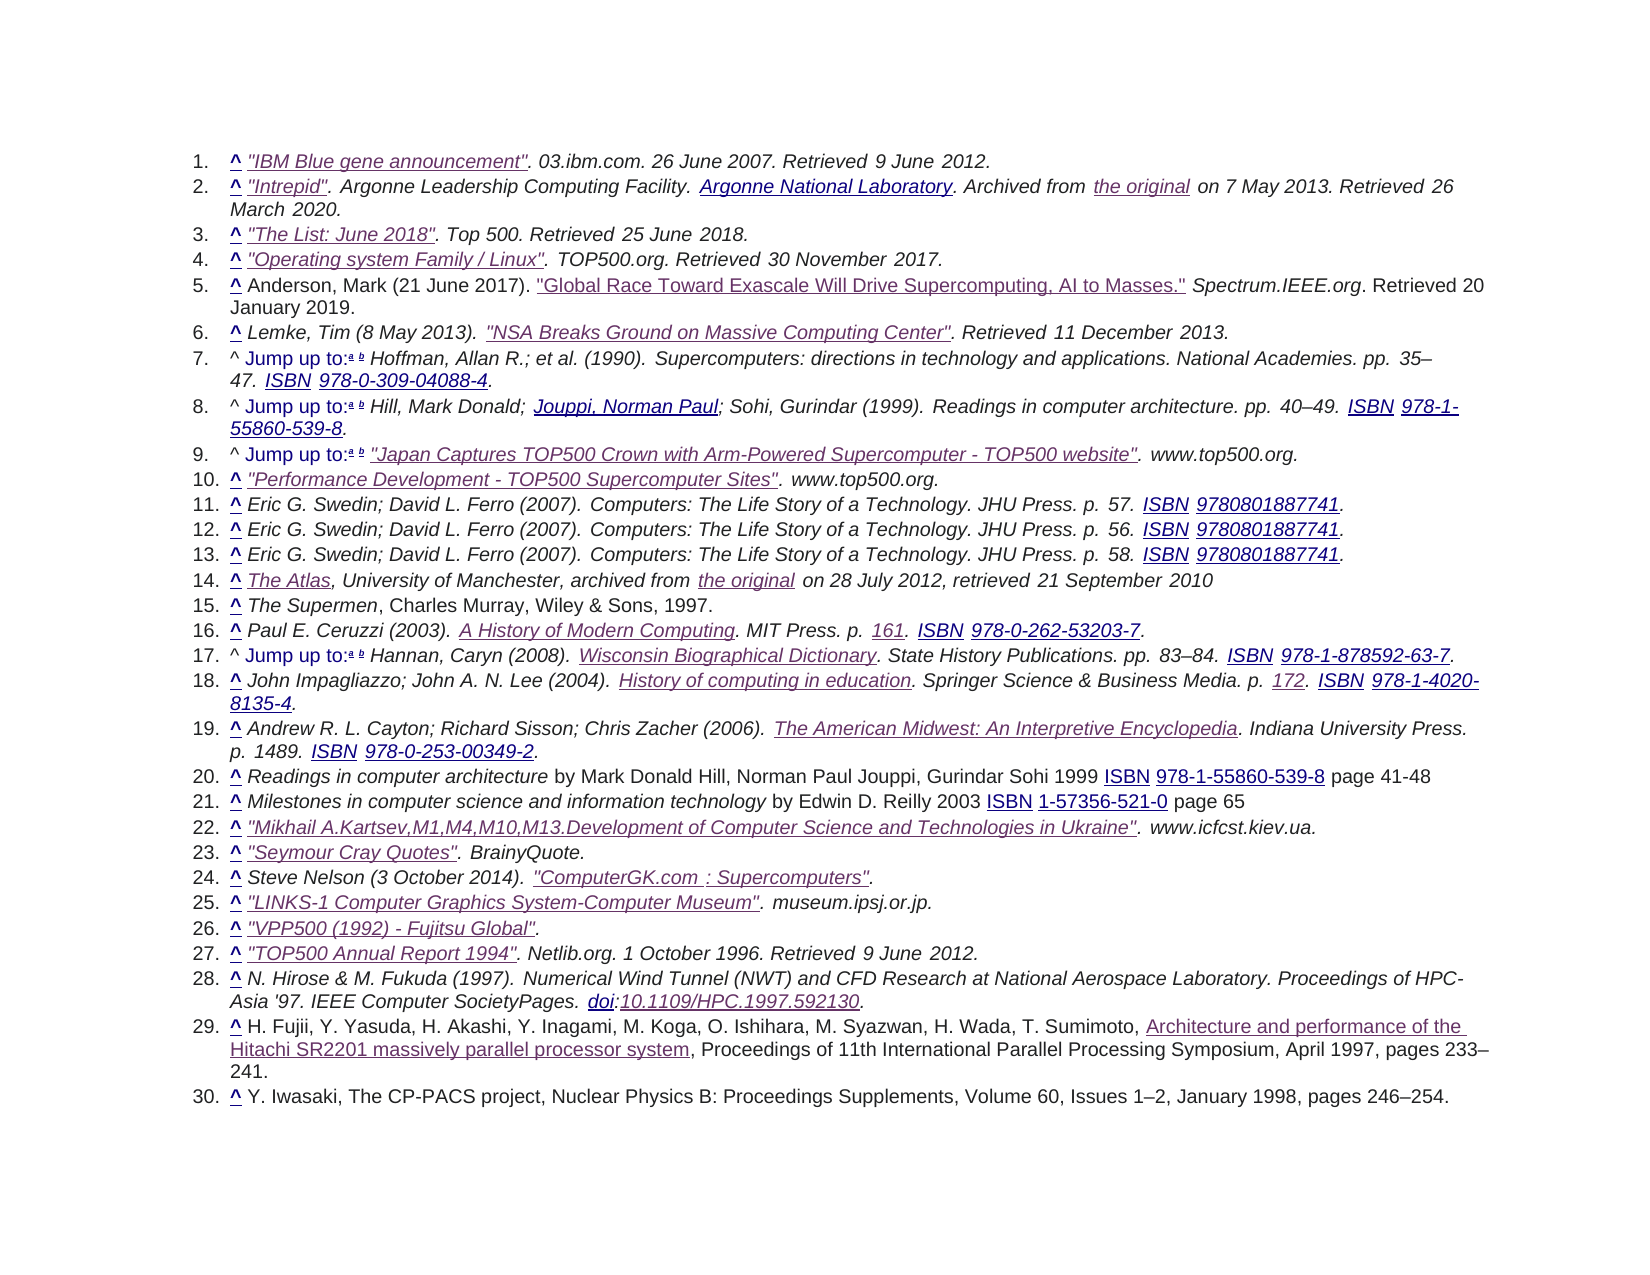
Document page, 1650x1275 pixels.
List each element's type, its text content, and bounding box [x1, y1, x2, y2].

list ^ Eric G. Swedin; David L. Ferro (2007). Computers: The Life Story of a Technology. JHU Press. p. 56. ISBN 9780801887741. [192, 518, 1500, 541]
list ^ "Performance Development - TOP500 Supercomputer Sites". www.top500.org. [192, 468, 1500, 490]
list ^ Lemke, Tim (8 May 2013). "NSA Breaks Ground on Massive Computing Center". Retrieved 11 December 2013. [192, 321, 1500, 344]
list ^ Jump up to:a b "Japan Captures TOP500 Crown with Arm-Powered Supercomputer - TOP500 website". www.top500.org. [192, 442, 1500, 465]
list ^ "Intrepid". Argonne Leadership Computing Facility. Argonne National Laboratory. Archived from the original on 7 May 2013. Retrieved 26 March 2020. [192, 175, 1500, 221]
list ^ "LINKS-1 Computer Graphics System-Computer Museum". museum.ipsj.or.jp. [192, 891, 1500, 914]
list ^ Jump up to:a b Hoffman, Allan R.; et al. (1990). Supercomputers: directions in technology and applications. National Academies. pp. 35–47. ISBN 978-0-309-04088-4. [192, 347, 1500, 392]
list ^ "VPP500 (1992) - Fujitsu Global". [192, 916, 1500, 939]
list ^ "IBM Blue gene announcement". 03.ibm.com. 26 June 2007. Retrieved 9 June 2012. [192, 150, 1500, 173]
list ^ Jump up to:a b Hill, Mark Donald; Jouppi, Norman Paul; Sohi, Gurindar (1999). Readings in computer architecture. pp. 40–49. ISBN 978-1-55860-539-8. [192, 394, 1500, 440]
list ^ "Operating system Family / Linux". TOP500.org. Retrieved 30 November 2017. [192, 248, 1500, 271]
list ^ "TOP500 Annual Report 1994". Netlib.org. 1 October 1996. Retrieved 9 June 2012. [192, 942, 1500, 964]
list ^ Paul E. Ceruzzi (2003). A History of Modern Computing. MIT Press. p. 161. ISBN 978-0-262-53203-7. [192, 619, 1500, 642]
list ^ Milestones in computer science and information technology by Edwin D. Reilly 2003 ISBN 1-57356-521-0 page 65 [192, 790, 1500, 813]
list ^ Y. Iwasaki, The CP-PACS project, Nuclear Physics B: Proceedings Supplements, Volume 60, Issues 1–2, January 1998, pages 246–254. [192, 1085, 1500, 1108]
list ^ Andrew R. L. Cayton; Richard Sisson; Chris Zacher (2006). The American Midwest: An Interpretive Encyclopedia. Indiana University Press. p. 1489. ISBN 978-0-253-00349-2. [192, 717, 1500, 763]
list ^ "Mikhail A.Kartsev,M1,M4,M10,M13.Development of Computer Science and Technologies in Ukraine". www.icfcst.kiev.ua. [192, 816, 1500, 838]
list ^ "Seymour Cray Quotes". BrainyQuote. [192, 841, 1500, 863]
list ^ The Atlas, University of Manchester, archived from the original on 28 July 2012, retrieved 21 September 2010 [192, 568, 1500, 591]
list ^ The Supermen, Charles Murray, Wiley & Sons, 1997. [192, 594, 1500, 616]
list ^ Anderson, Mark (21 June 2017). "Global Race Toward Exascale Will Drive Supercomputing, AI to Masses." Spectrum.IEEE.org. Retrieved 20 January 2019. [192, 273, 1500, 319]
list ^ N. Hirose & M. Fukuda (1997). Numerical Wind Tunnel (NWT) and CFD Research at National Aerospace Laboratory. Proceedings of HPC-Asia '97. IEEE Computer SocietyPages. doi:10.1109/HPC.1997.592130. [192, 967, 1500, 1012]
list ^ Readings in computer architecture by Mark Donald Hill, Norman Paul Jouppi, Gurindar Sohi 1999 ISBN 978-1-55860-539-8 page 41-48 [192, 765, 1500, 788]
list ^ Eric G. Swedin; David L. Ferro (2007). Computers: The Life Story of a Technology. JHU Press. p. 57. ISBN 9780801887741. [192, 493, 1500, 516]
list ^ John Impagliazzo; John A. N. Lee (2004). History of computing in education. Springer Science & Business Media. p. 172. ISBN 978-1-4020-8135-4. [192, 669, 1500, 715]
list ^ H. Fujii, Y. Yasuda, H. Akashi, Y. Inagami, M. Koga, O. Ishihara, M. Syazwan, H. Wada, T. Sumimoto, Architecture and performance of the Hitachi SR2201 massively parallel processor system, Proceedings of 11th International Parallel Processing Symposium, April 1997, pages 233–241. [192, 1015, 1500, 1083]
list ^ "The List: June 2018". Top 500. Retrieved 25 June 2018. [192, 223, 1500, 246]
list ^ Eric G. Swedin; David L. Ferro (2007). Computers: The Life Story of a Technology. JHU Press. p. 58. ISBN 9780801887741. [192, 543, 1500, 566]
list ^ Steve Nelson (3 October 2014). "ComputerGK.com : Supercomputers". [192, 866, 1500, 889]
list ^ Jump up to:a b Hannan, Caryn (2008). Wisconsin Biographical Dictionary. State History Publications. pp. 83–84. ISBN 978-1-878592-63-7. [192, 644, 1500, 667]
